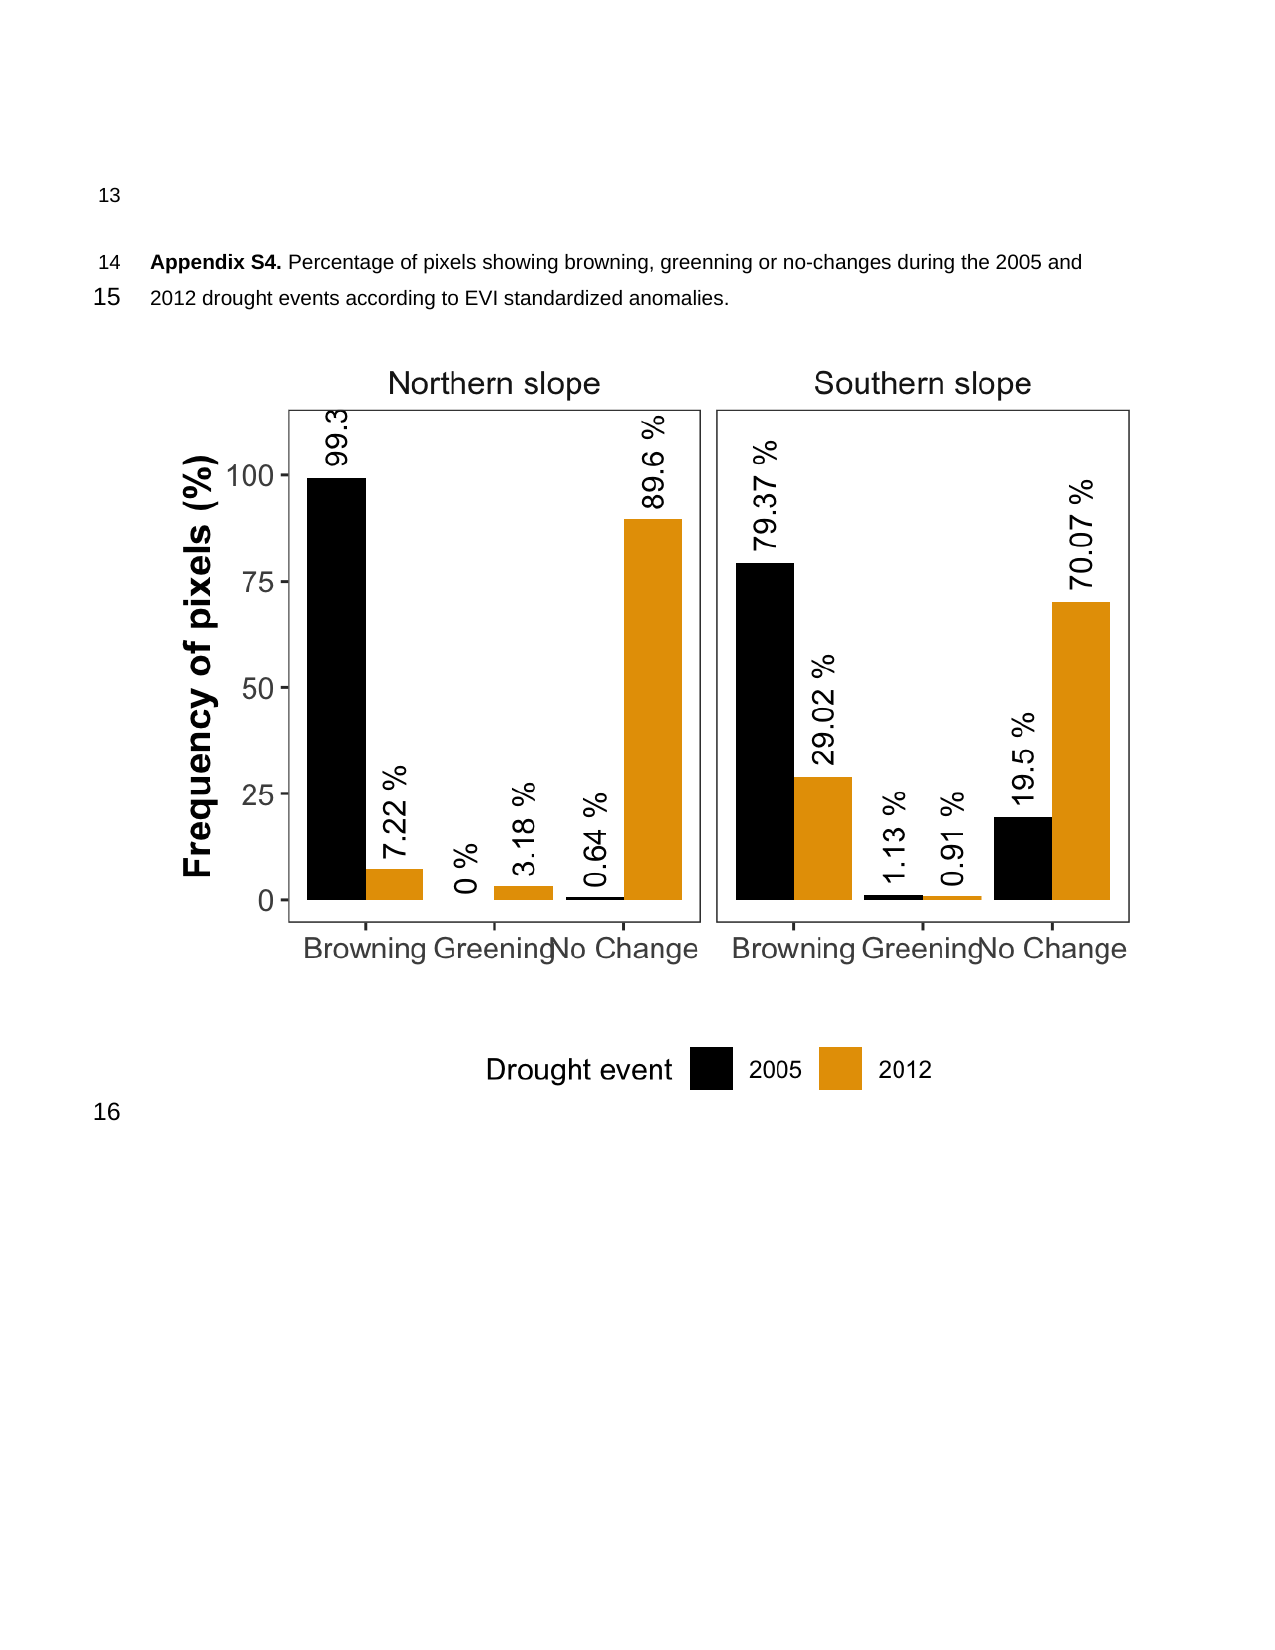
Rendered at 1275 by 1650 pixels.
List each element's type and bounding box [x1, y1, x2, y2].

picture [168, 340, 1144, 1121]
